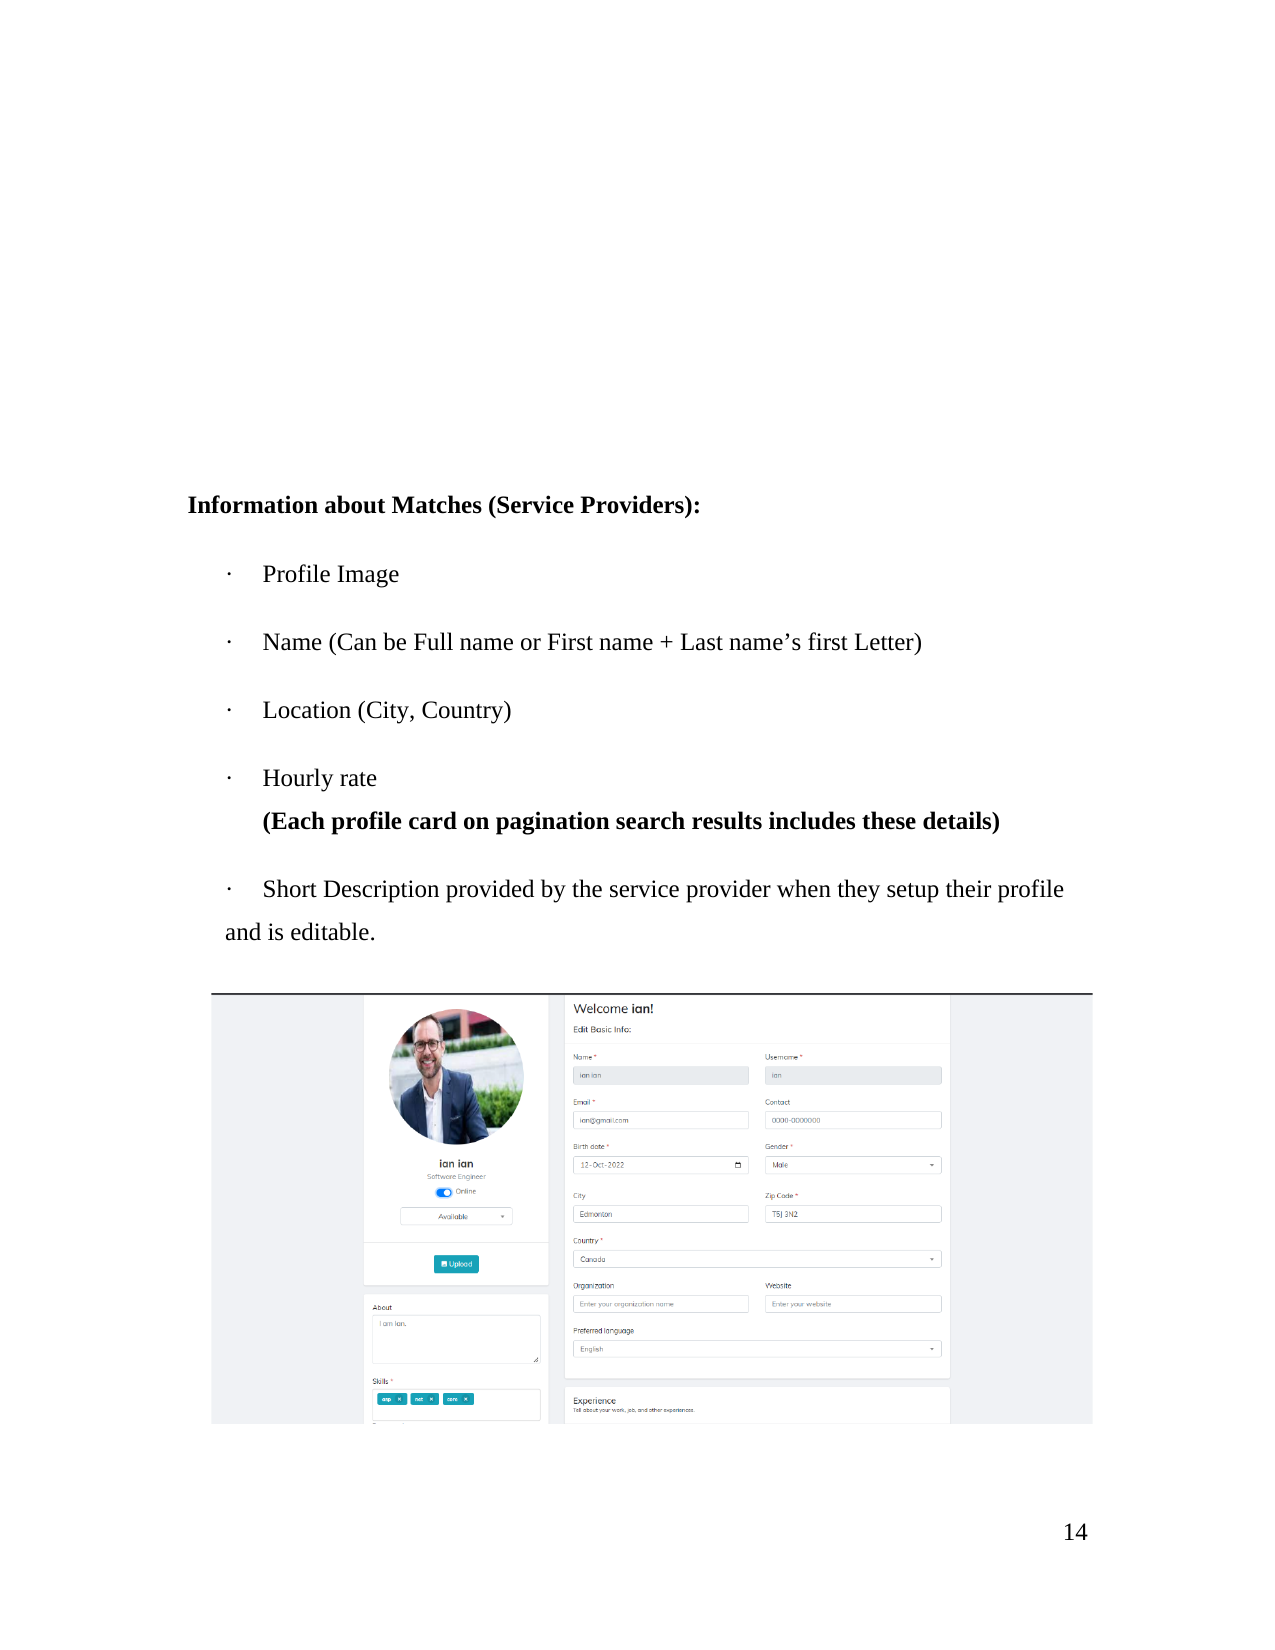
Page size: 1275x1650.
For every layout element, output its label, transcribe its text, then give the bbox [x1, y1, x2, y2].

text Information about Matches (Service Providers): [187, 491, 1087, 519]
text · Short Description provided by the service provider when they setup their profile and is editable. [225, 874, 1087, 946]
text · Hourly rate (Each profile card on pagination search results includes these details) [225, 763, 1087, 835]
text · Location (City, Country) [225, 695, 1087, 724]
picture [211, 993, 1093, 1424]
text · Name (Can be Full name or First name + Last name’s first Letter) [225, 627, 1087, 656]
text · Profile Image [225, 559, 1087, 587]
